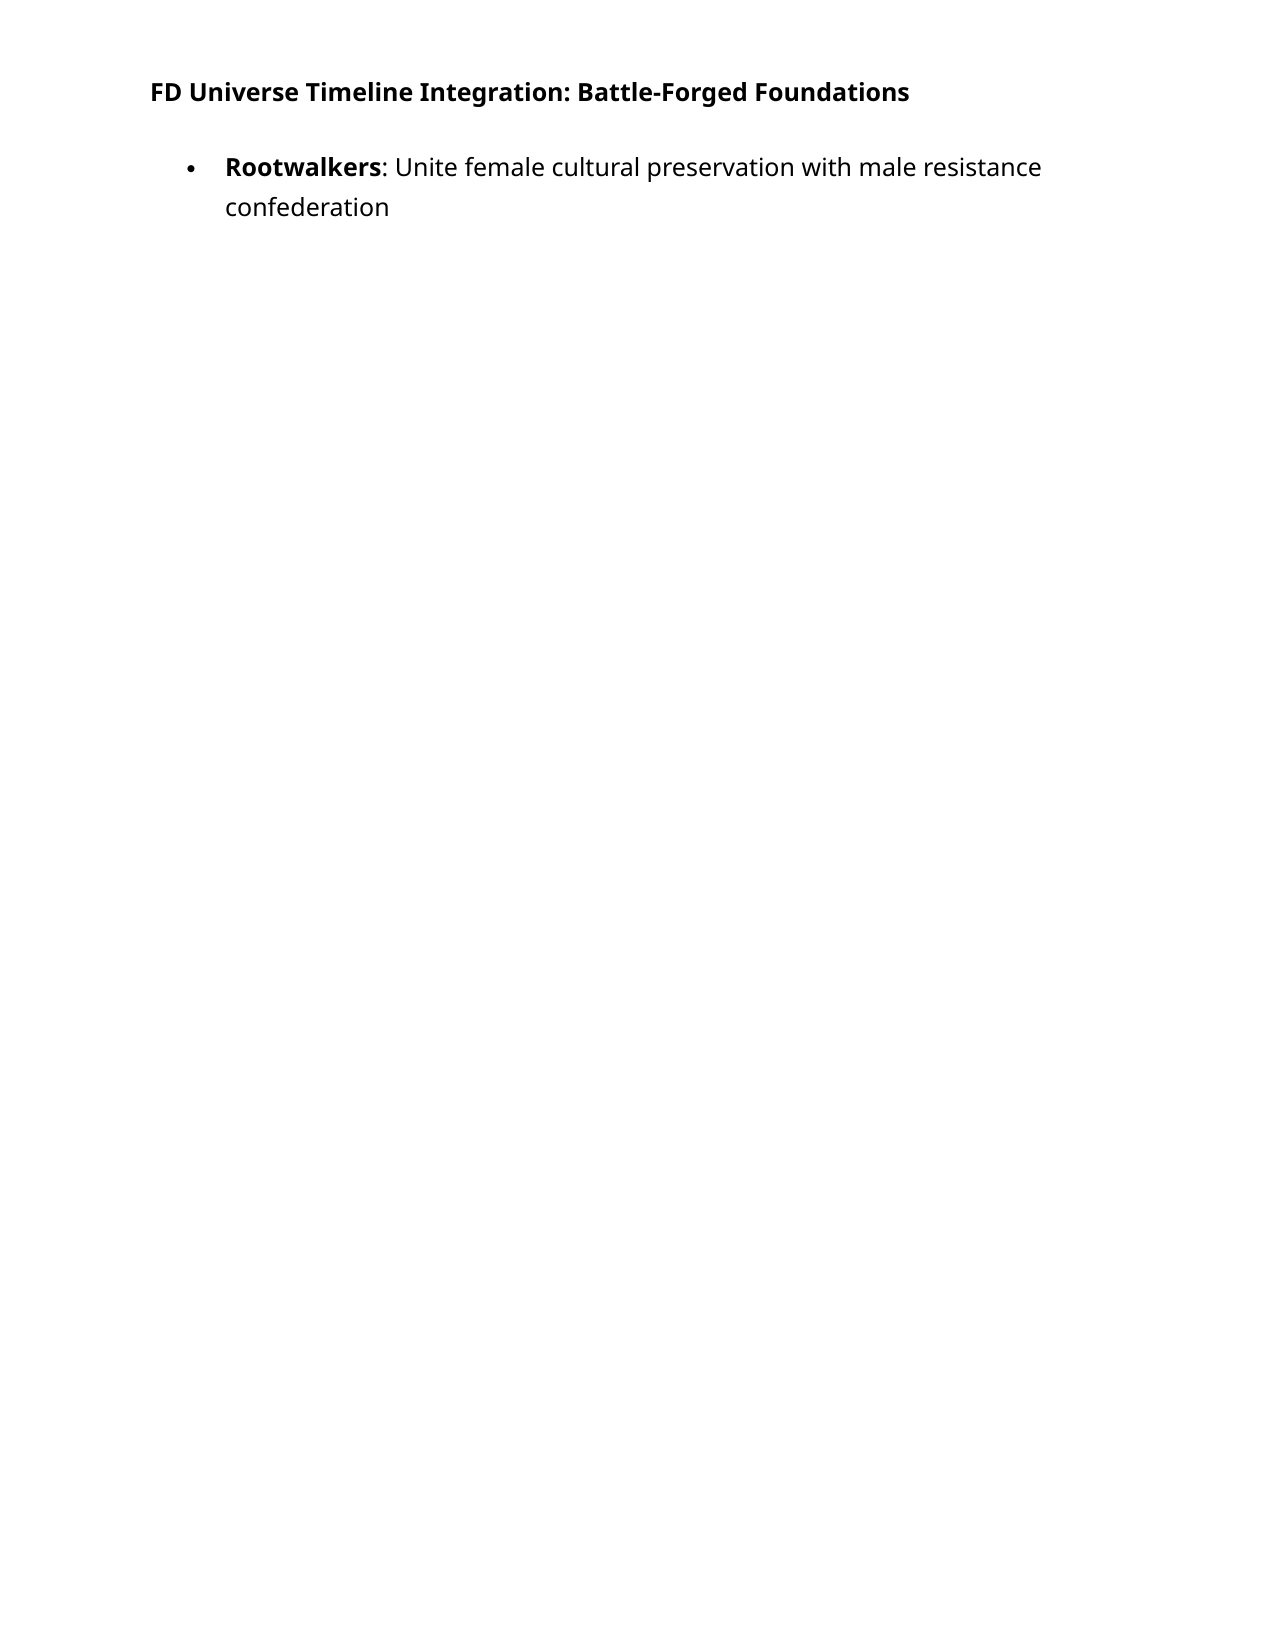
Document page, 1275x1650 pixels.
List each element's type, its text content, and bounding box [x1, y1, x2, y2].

list Rootwalkers: Unite female cultural preservation with male resistance confederation [187, 150, 1125, 223]
